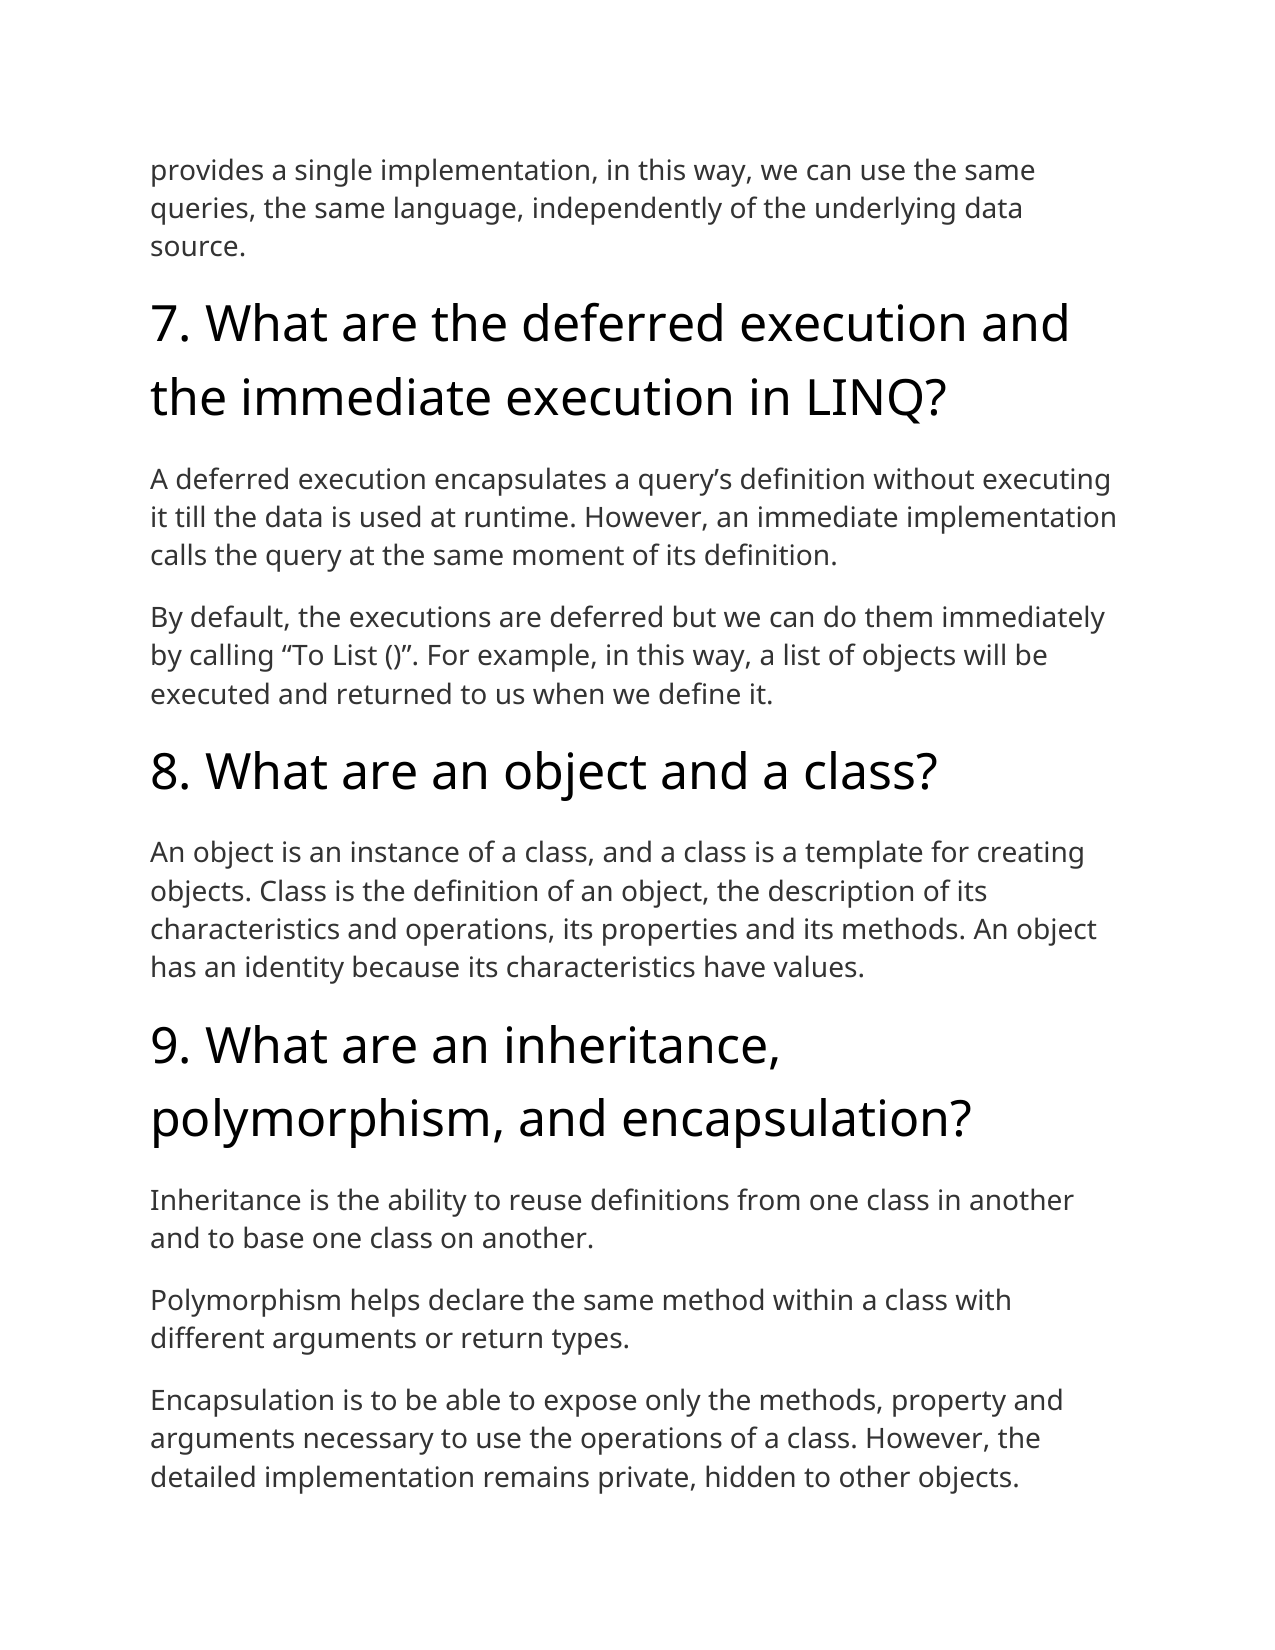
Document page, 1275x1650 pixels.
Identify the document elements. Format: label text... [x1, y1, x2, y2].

subtitle 7. What are the deferred execution and the immediate execution in LINQ? [150, 288, 1125, 430]
subtitle 8. What are an object and a class? [150, 736, 1125, 804]
text Inheritance is the ability to reuse definitions from one class in another and to base one class on another. [150, 1180, 1125, 1257]
text By default, the executions are deferred but we can do them immediately by calling “To List ()”. For example, in this way, a list of objects will be executed and returned to us when we define it. [150, 597, 1125, 712]
text Encapsulation is to be able to expose only the methods, property and arguments necessary to use the operations of a class. However, the detailed implementation remains private, hidden to other objects. [150, 1380, 1125, 1495]
text Polymorphism helps declare the same method within a class with different arguments or return types. [150, 1280, 1125, 1357]
text A deferred execution encapsulates a query’s definition without executing it till the data is used at runtime. However, an immediate implementation calls the query at the same moment of its definition. [150, 459, 1125, 574]
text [150, 150, 1125, 265]
subtitle 9. What are an inheritance, polymorphism, and encapsulation? [150, 1009, 1125, 1151]
text An object is an instance of a class, and a class is a template for creating objects. Class is the definition of an object, the description of its characteristics and operations, its properties and its methods. An object has an identity because its characteristics have values. [150, 833, 1125, 986]
